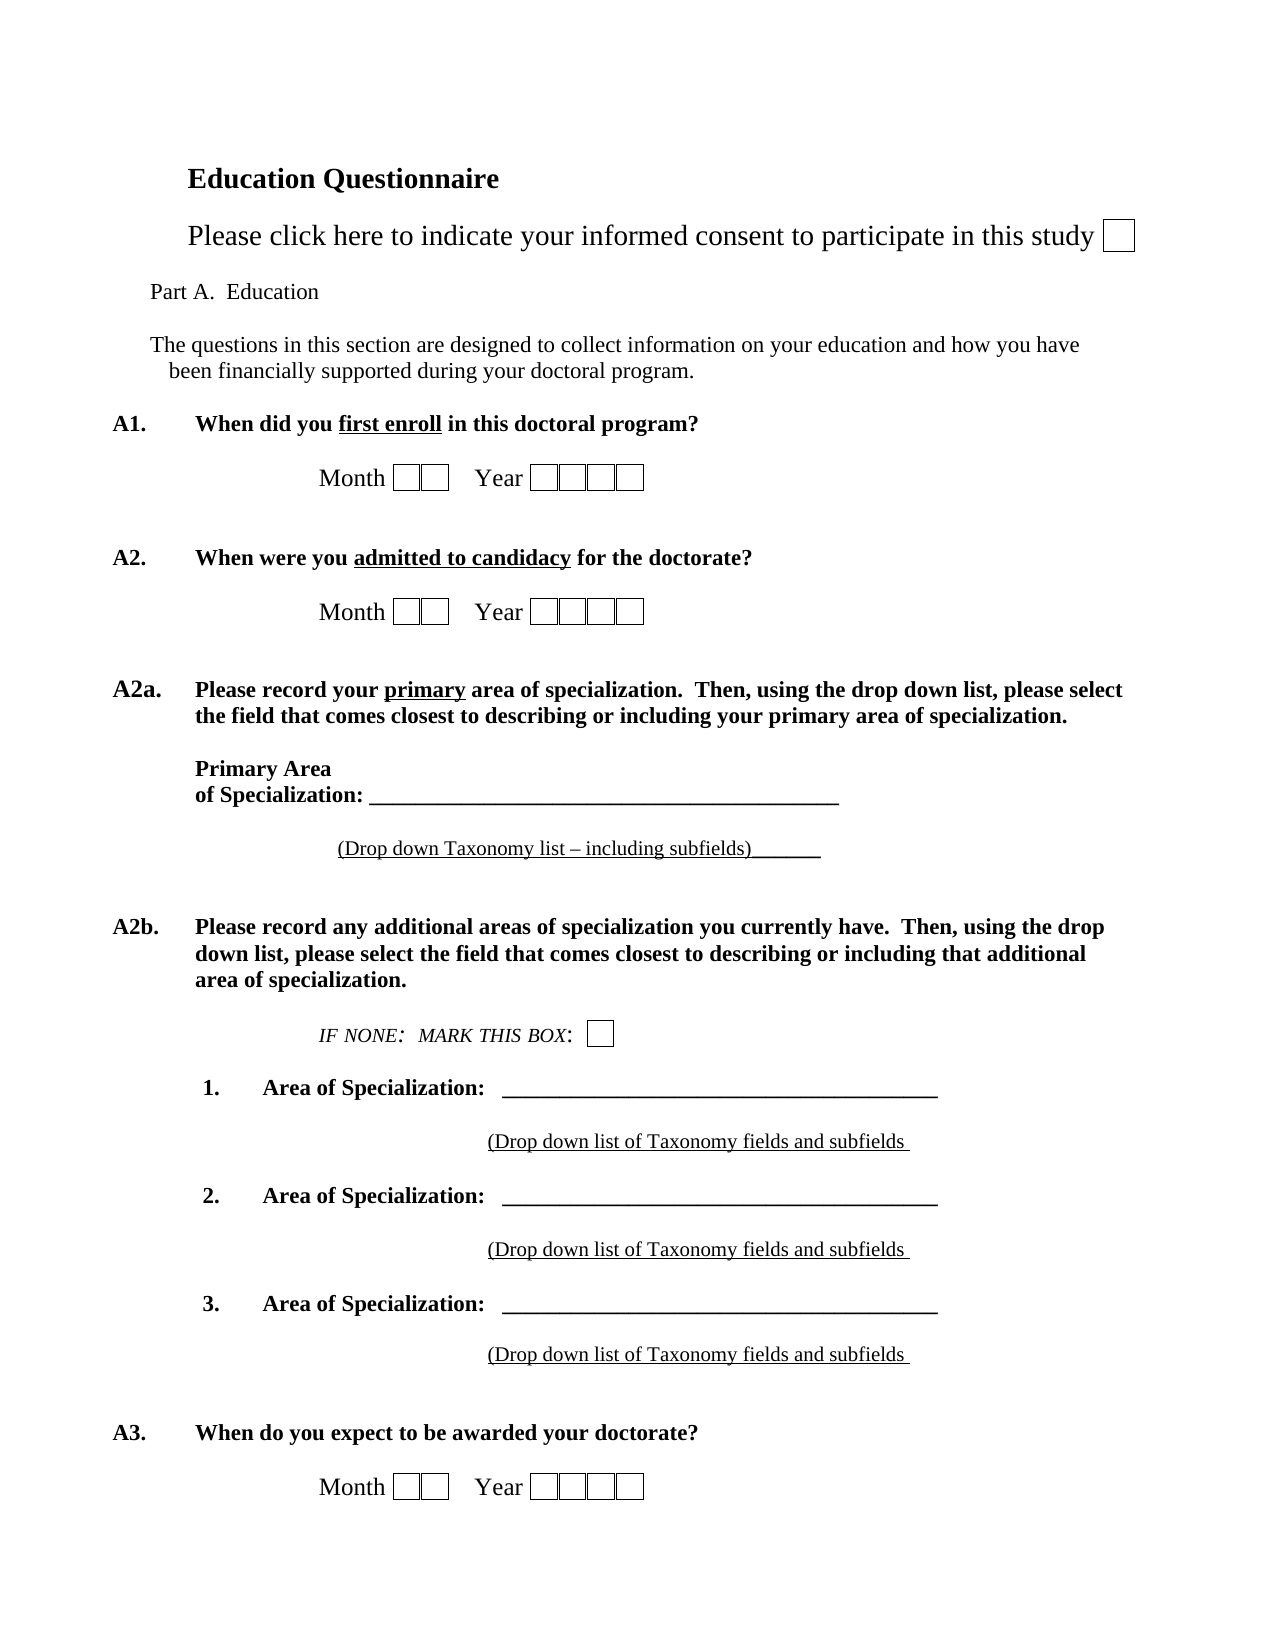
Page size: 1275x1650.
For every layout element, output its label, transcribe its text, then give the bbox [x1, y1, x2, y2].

text (Drop down list of Taxonomy fields and subfields [187, 1129, 1125, 1153]
text Month Year [112, 463, 1125, 491]
text 3. Area of Specialization: ______________________________________ [187, 1290, 1125, 1316]
text A2a. Please record your primary area of specialization. Then, using the drop down list, please select the field that comes closest to describing or including your primary area of specialization. [112, 674, 1125, 729]
text Primary Area [112, 755, 1125, 782]
subtitle Part A. Education [150, 278, 1125, 304]
text 1. Area of Specialization: ______________________________________ [187, 1074, 1125, 1100]
text A3. When do you expect to be awarded your doctorate? [112, 1419, 1125, 1446]
text (Drop down Taxonomy list – including subfields)______ [337, 834, 1125, 861]
subtitle Please click here to indicate your informed consent to participate in this study [187, 218, 1125, 252]
text (Drop down list of Taxonomy fields and subfields [187, 1342, 1125, 1366]
text if none: mark this box: [157, 1019, 1125, 1047]
text 2. Area of Specialization: ______________________________________ [187, 1182, 1125, 1208]
text A2b. Please record any additional areas of specialization you currently have. Then, using the drop down list, please select the field that comes closest to describing or including that additional area of specialization. [112, 913, 1125, 992]
text A1. When did you first enroll in this doctoral program? [112, 410, 1125, 436]
text The questions in this section are designed to collect information on your education and how you have been financially supported during your doctoral program. [150, 331, 1125, 384]
text A2. When were you admitted to candidacy for the doctorate? [112, 544, 1125, 571]
text (Drop down list of Taxonomy fields and subfields [187, 1237, 1125, 1261]
text of Specialization: _________________________________________ [112, 782, 1125, 808]
text Month Year [112, 1472, 1125, 1501]
subtitle Education Questionnaire [187, 161, 1125, 194]
text Month Year [112, 597, 1125, 626]
